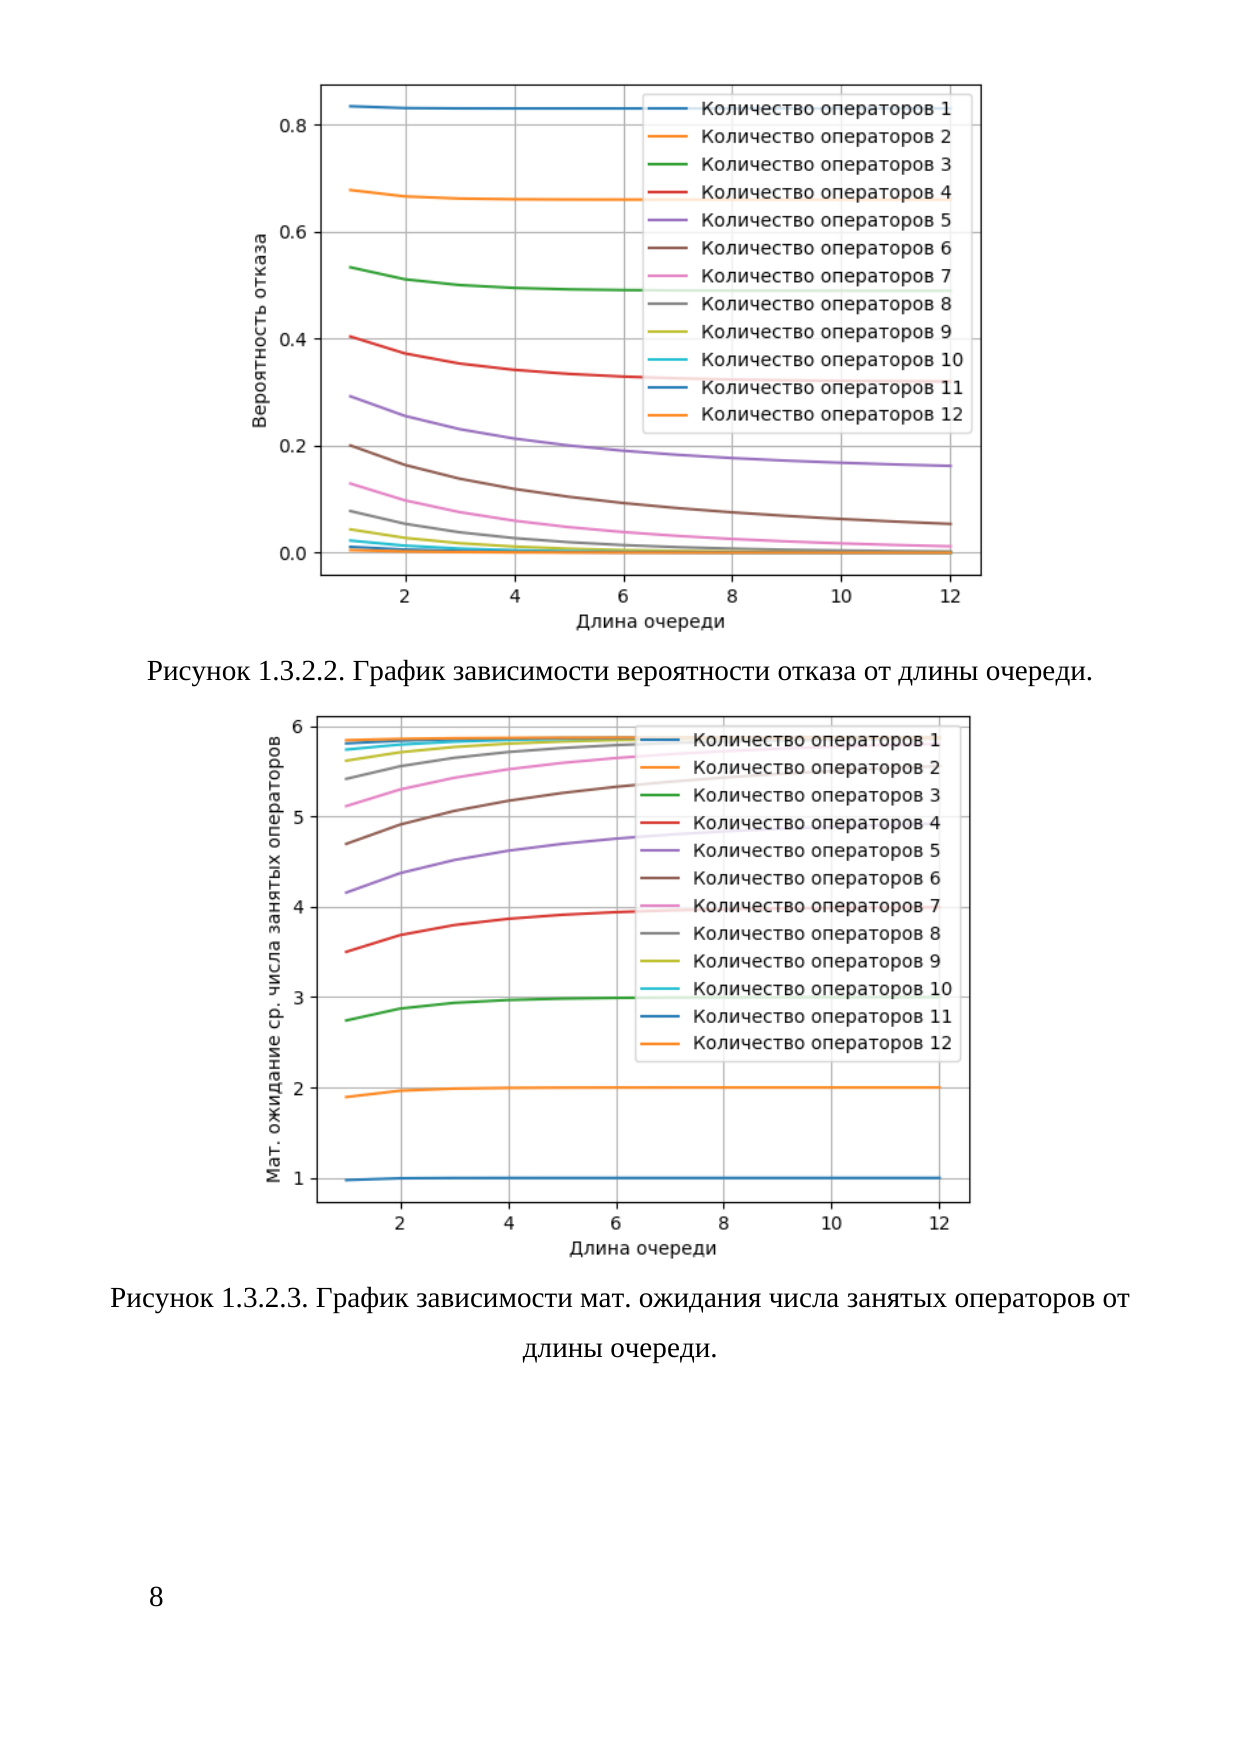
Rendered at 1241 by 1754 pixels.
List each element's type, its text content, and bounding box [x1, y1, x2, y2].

picture [246, 75, 994, 636]
text Рисунок 1.3.2.3. График зависимости мат. ожидания числа занятых операторов от длины очереди. [75, 1280, 1165, 1364]
picture [247, 703, 993, 1264]
text Рисунок 1.3.2.2. График зависимости вероятности отказа от длины очереди. [75, 653, 1165, 686]
